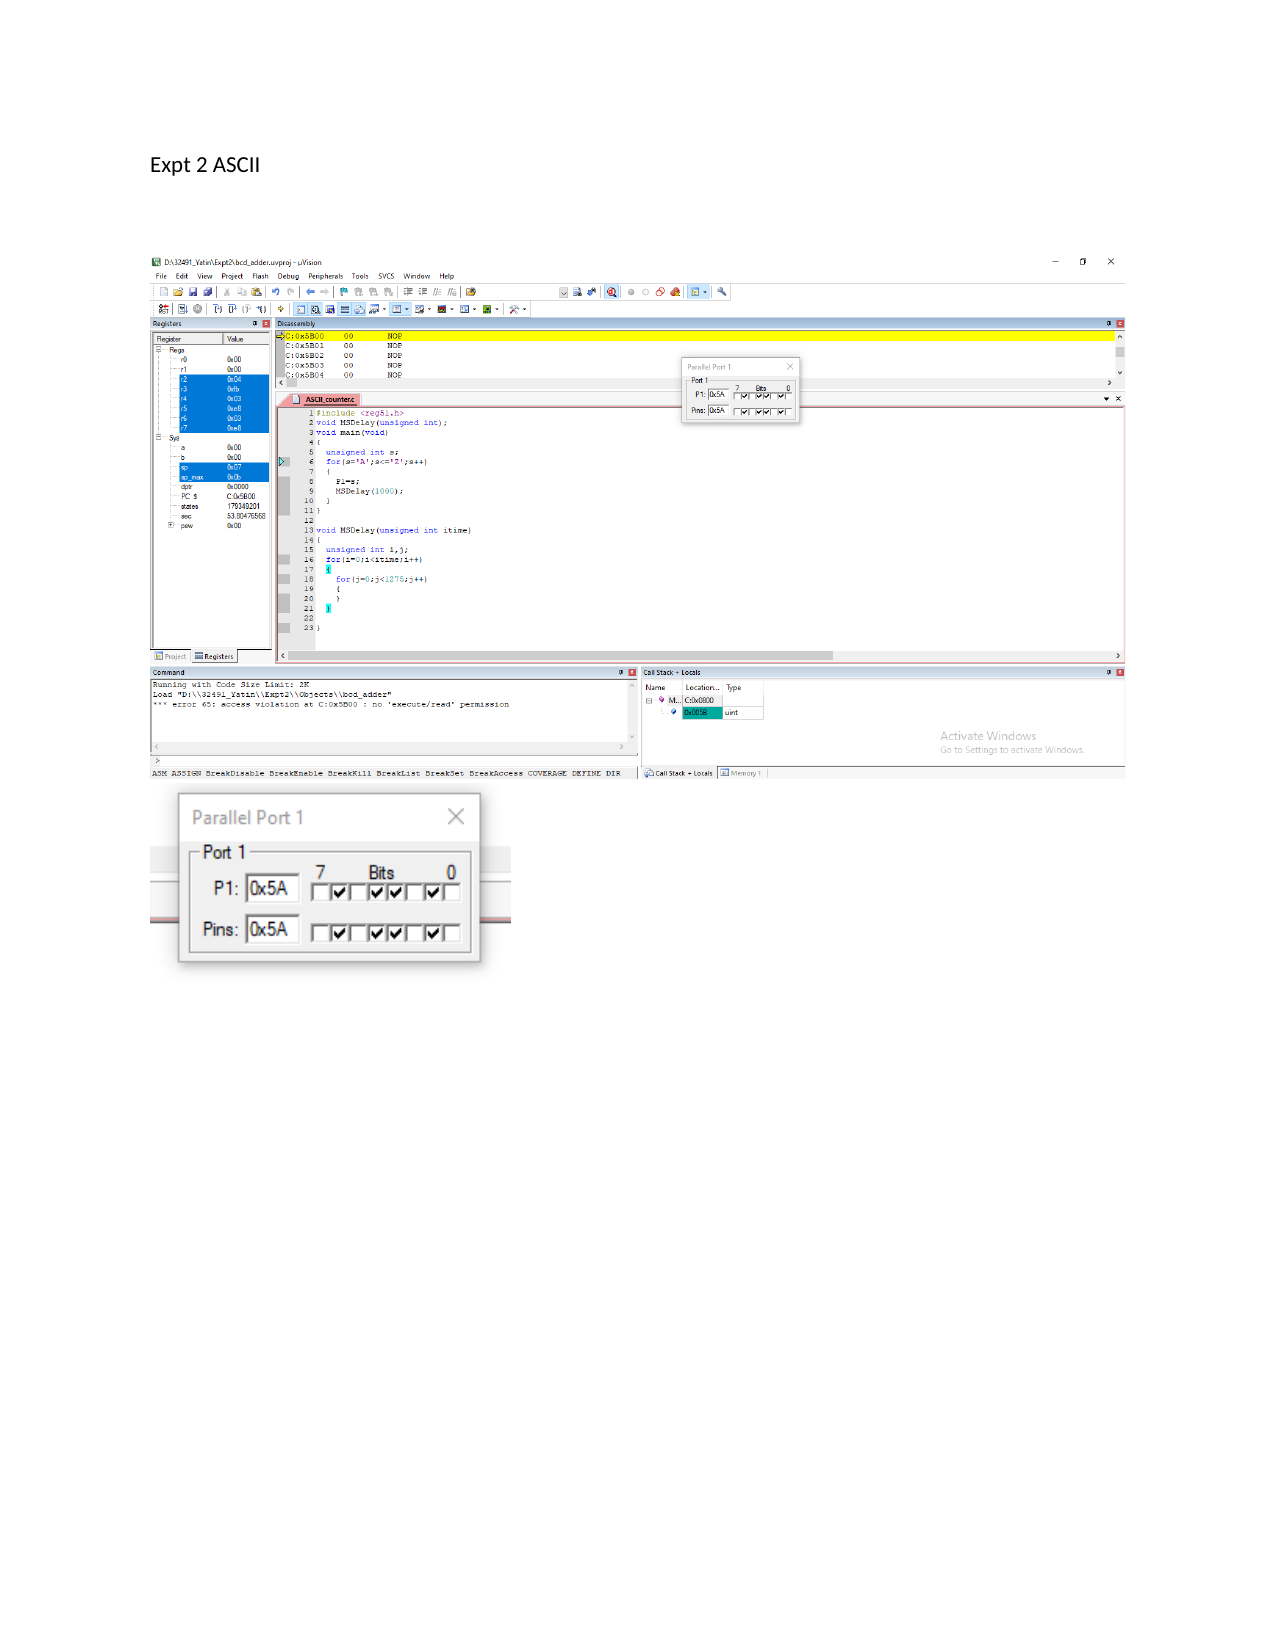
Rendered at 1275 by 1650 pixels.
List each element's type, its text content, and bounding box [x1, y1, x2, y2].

picture [150, 256, 1125, 779]
picture [150, 783, 511, 988]
text Expt 2 ASCII [150, 150, 1125, 178]
